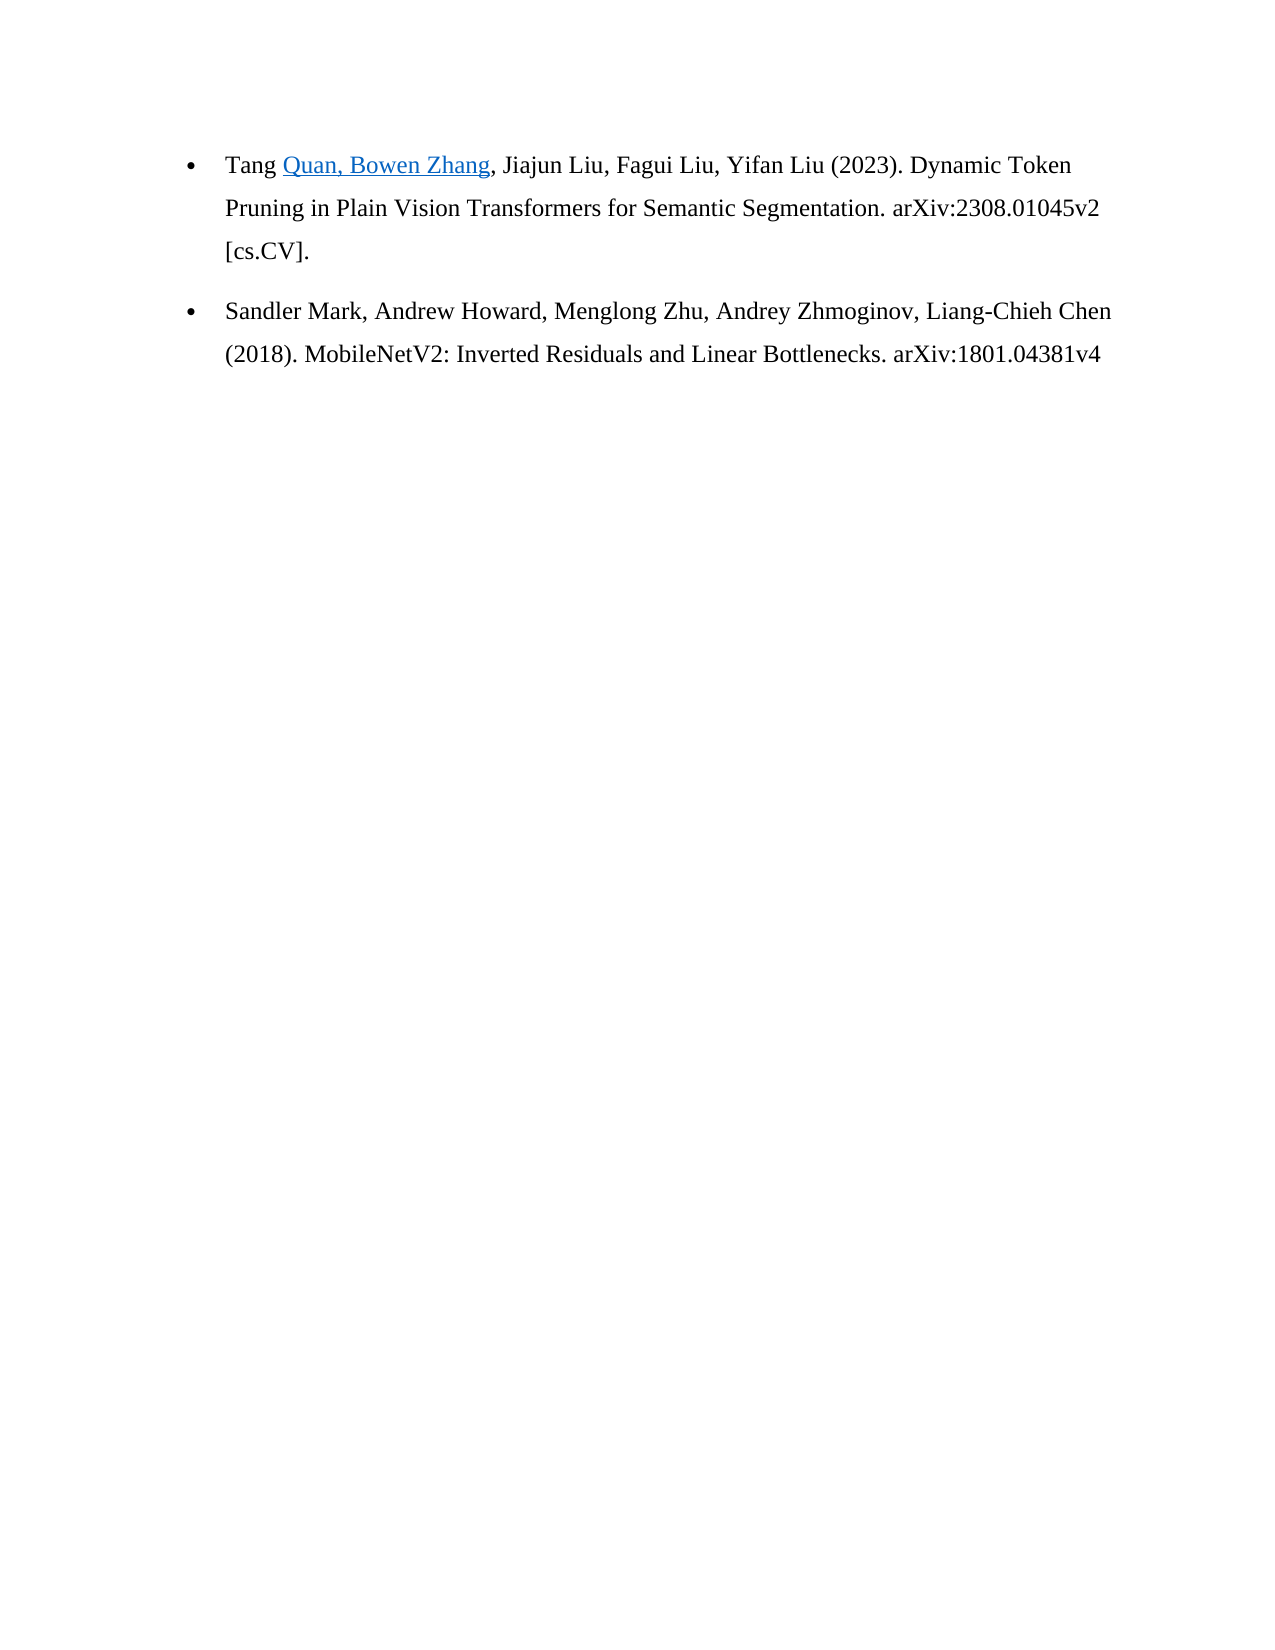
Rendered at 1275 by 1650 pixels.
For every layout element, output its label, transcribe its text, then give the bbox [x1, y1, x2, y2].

list Tang Quan, Bowen Zhang, Jiajun Liu, Fagui Liu, Yifan Liu (2023). Dynamic Token Pruning in Plain Vision Transformers for Semantic Segmentation. arXiv:2308.01045v2 [cs.CV]. [187, 150, 1125, 265]
list Sandler Mark, Andrew Howard, Menglong Zhu, Andrey Zhmoginov, Liang-Chieh Chen (2018). MobileNetV2: Inverted Residuals and Linear Bottlenecks. arXiv:1801.04381v4 [187, 296, 1125, 368]
